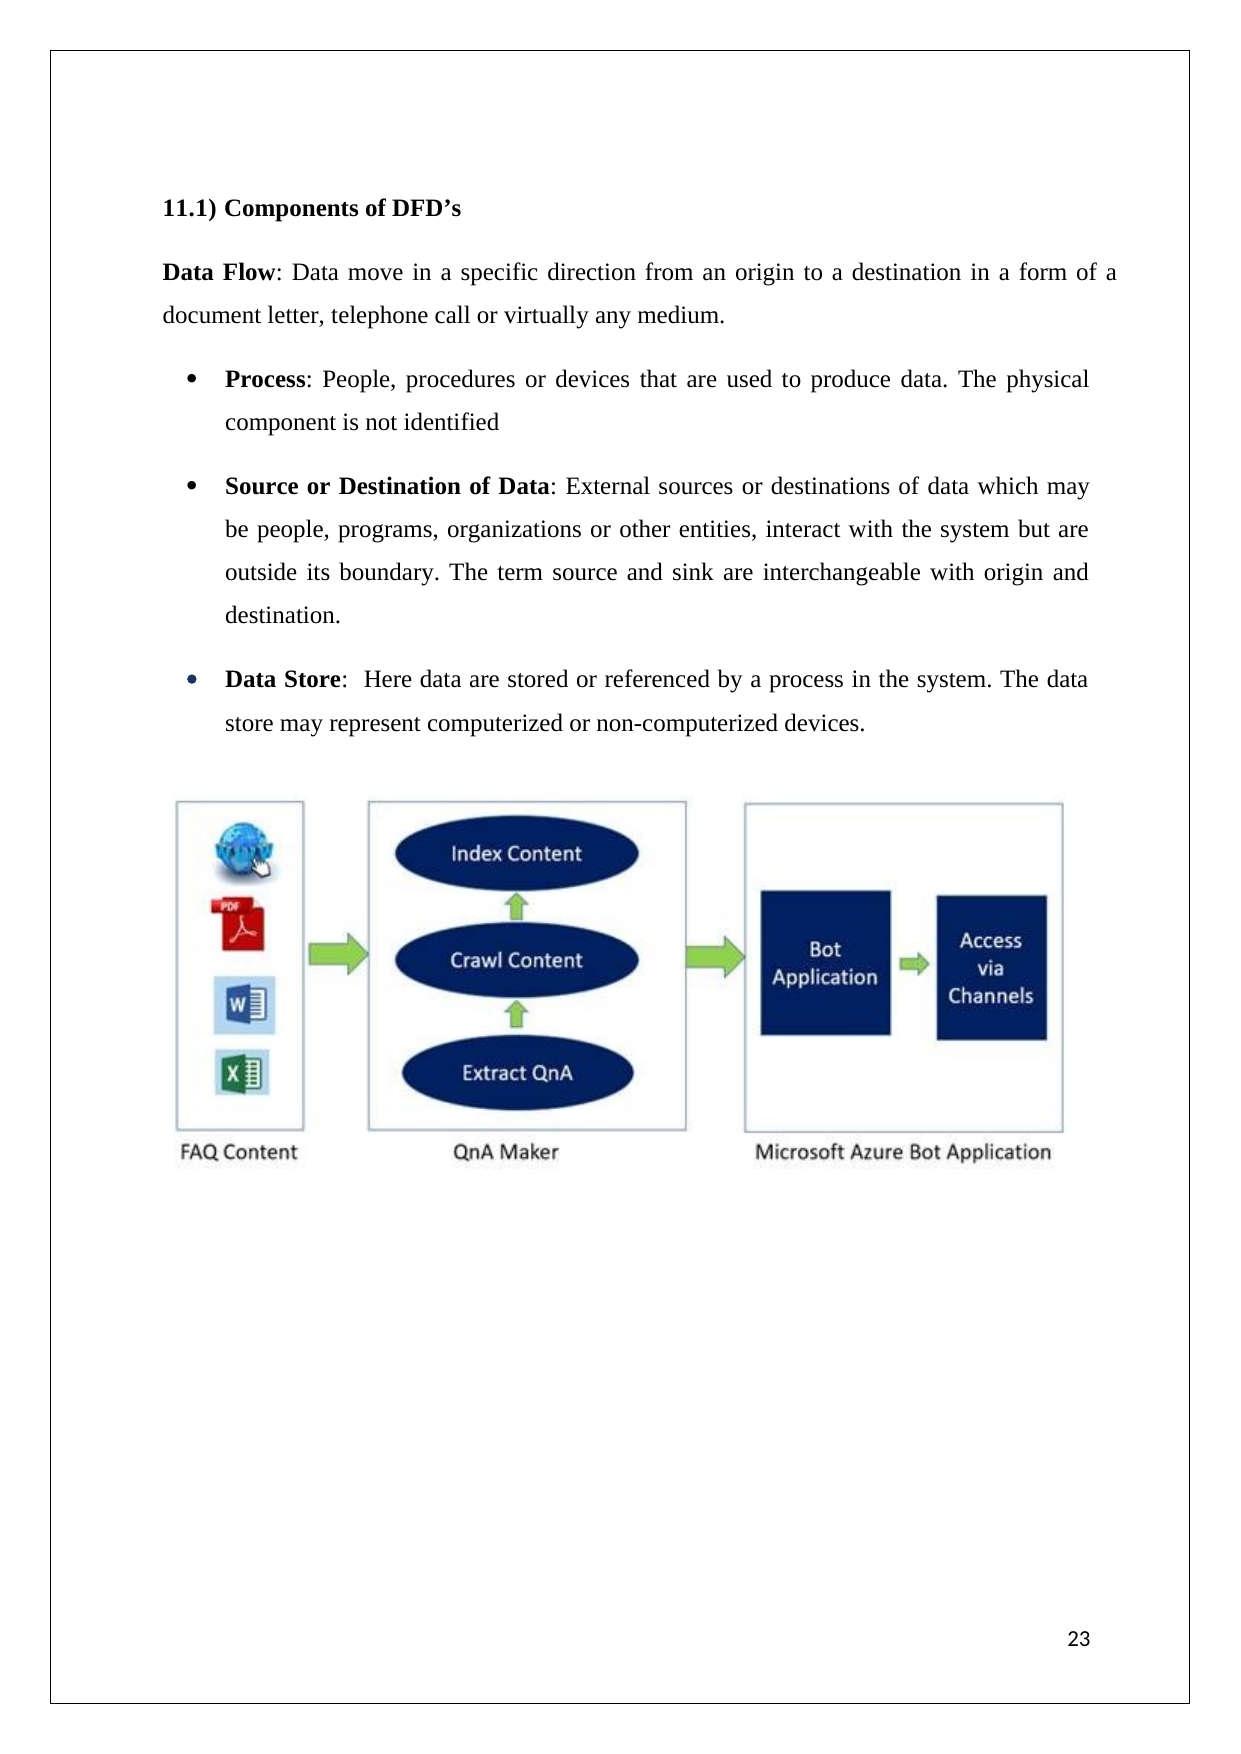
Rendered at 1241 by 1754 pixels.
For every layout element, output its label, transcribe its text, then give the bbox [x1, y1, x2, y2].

text Data Flow: Data move in a specific direction from an origin to a destination in a form of a document letter, telephone call or virtually any medium. [162, 257, 1118, 329]
list Source or Destination of Data: External sources or destinations of data which may be people, programs, organizations or other entities, interact with the system but are outside its boundary. The term source and sink are interchangeable with origin and destination. [187, 471, 1090, 629]
picture [150, 771, 1091, 1189]
list Data Store: Here data are stored or referenced by a process in the system. The data store may represent computerized or non-computerized devices. [187, 664, 1090, 736]
list Process: People, procedures or devices that are used to produce data. The physical component is not identified [187, 364, 1090, 436]
text 11.1) Components of DFD’s [162, 193, 1118, 222]
